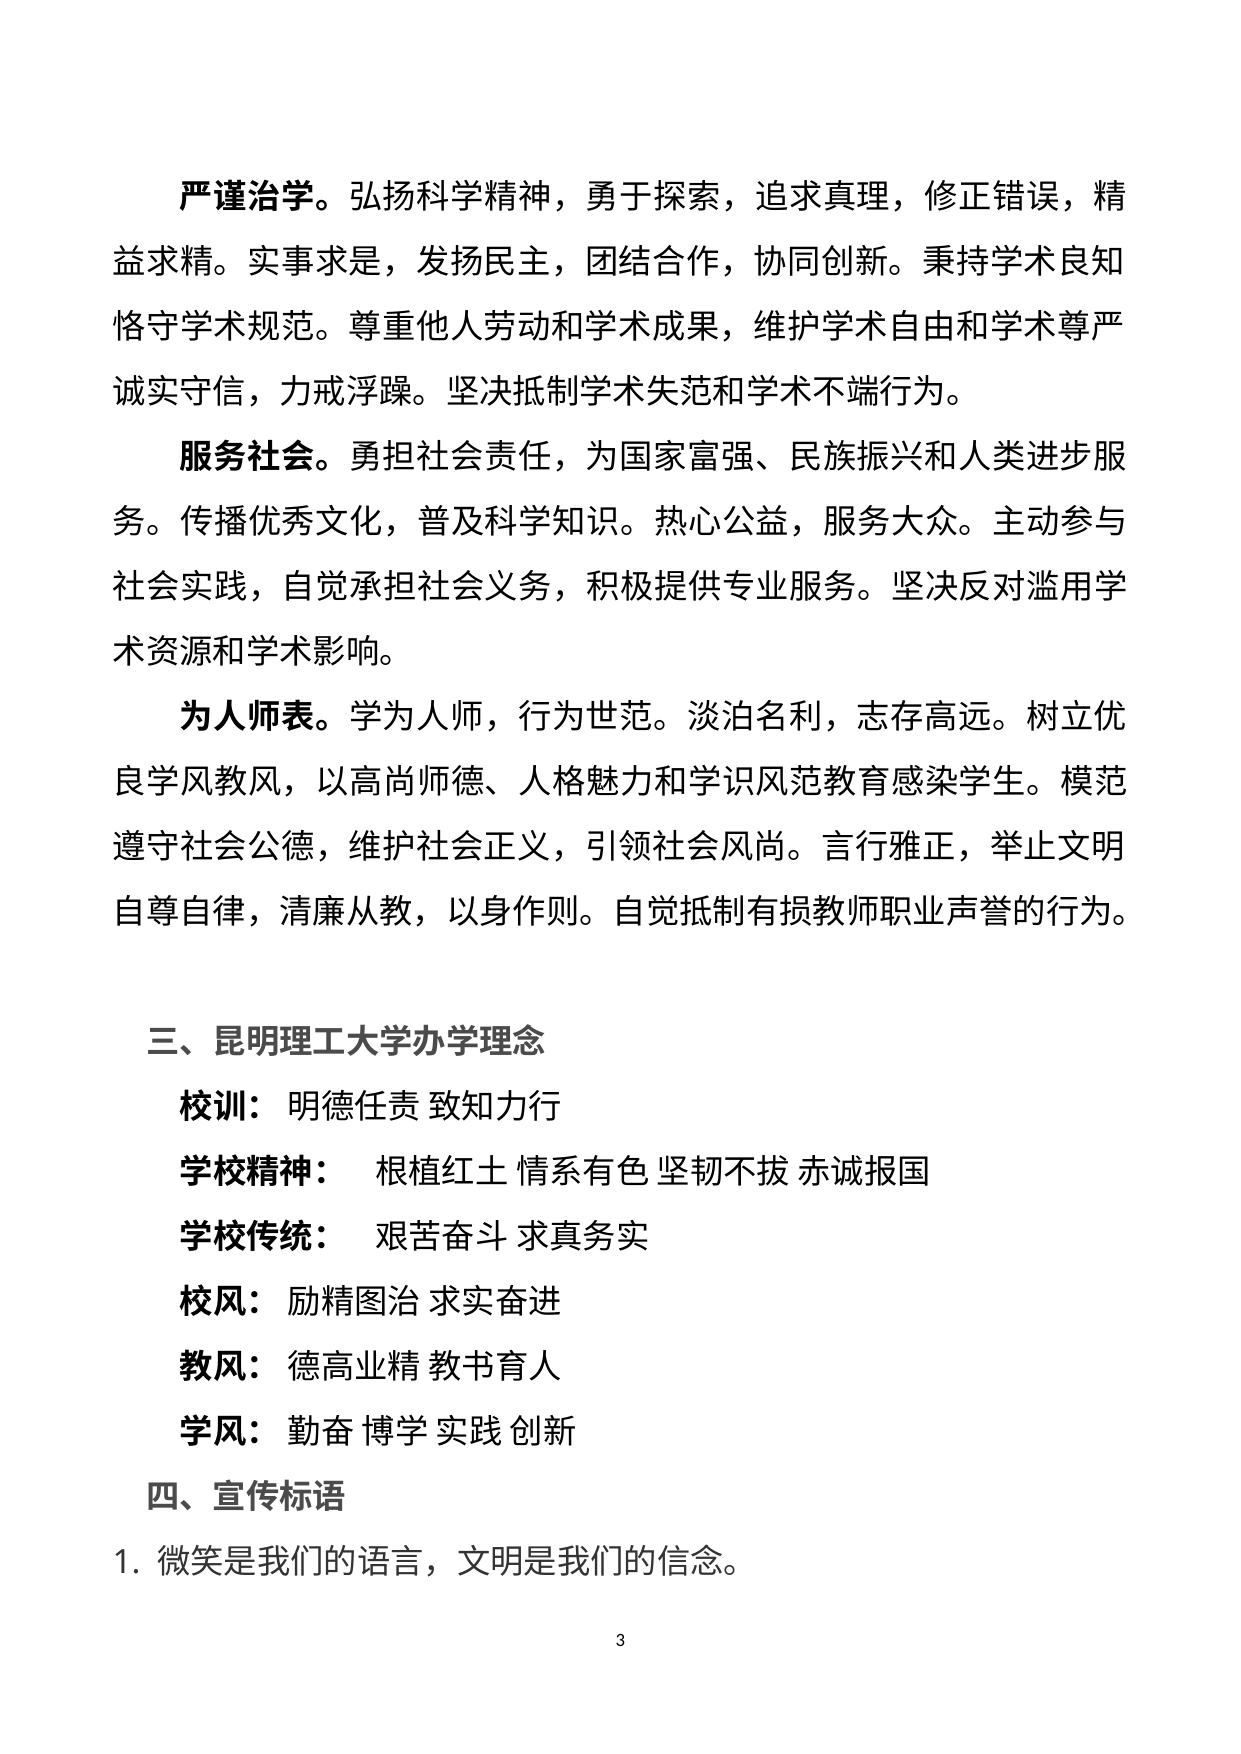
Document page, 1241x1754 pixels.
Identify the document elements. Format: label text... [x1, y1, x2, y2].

list 昆明理工大学办学理念 [112, 1007, 1128, 1072]
text 校风： 励精图治 求实奋进 [112, 1267, 1128, 1332]
text 学校传统： 艰苦奋斗 求真务实 [112, 1202, 1128, 1267]
text 教风： 德高业精 教书育人 [112, 1332, 1128, 1397]
text 学校精神： 根植红土 情系有色 坚韧不拔 赤诚报国 [112, 1137, 1128, 1202]
text 为人师表。学为人师，行为世范。淡泊名利，志存高远。树立优良学风教风，以高尚师德、人格魅力和学识风范教育感染学生。模范遵守社会公德，维护社会正义，引领社会风尚。言行雅正，举止文明。自尊自律，清廉从教，以身作则。自觉抵制有损教师职业声誉的行为。 [112, 682, 1128, 942]
list 微笑是我们的语言，文明是我们的信念。 [112, 1527, 1128, 1592]
text 学风： 勤奋 博学 实践 创新 [112, 1397, 1128, 1462]
text 服务社会。勇担社会责任，为国家富强、民族振兴和人类进步服务。传播优秀文化，普及科学知识。热心公益，服务大众。主动参与社会实践，自觉承担社会义务，积极提供专业服务。坚决反对滥用学术资源和学术影响。 [112, 422, 1128, 682]
list 宣传标语 [112, 1462, 1128, 1527]
text 校训： 明德任责 致知力行 [112, 1072, 1128, 1137]
text 严谨治学。弘扬科学精神，勇于探索，追求真理，修正错误，精益求精。实事求是，发扬民主，团结合作，协同创新。秉持学术良知，恪守学术规范。尊重他人劳动和学术成果，维护学术自由和学术尊严。诚实守信，力戒浮躁。坚决抵制学术失范和学术不端行为。 [112, 162, 1128, 422]
